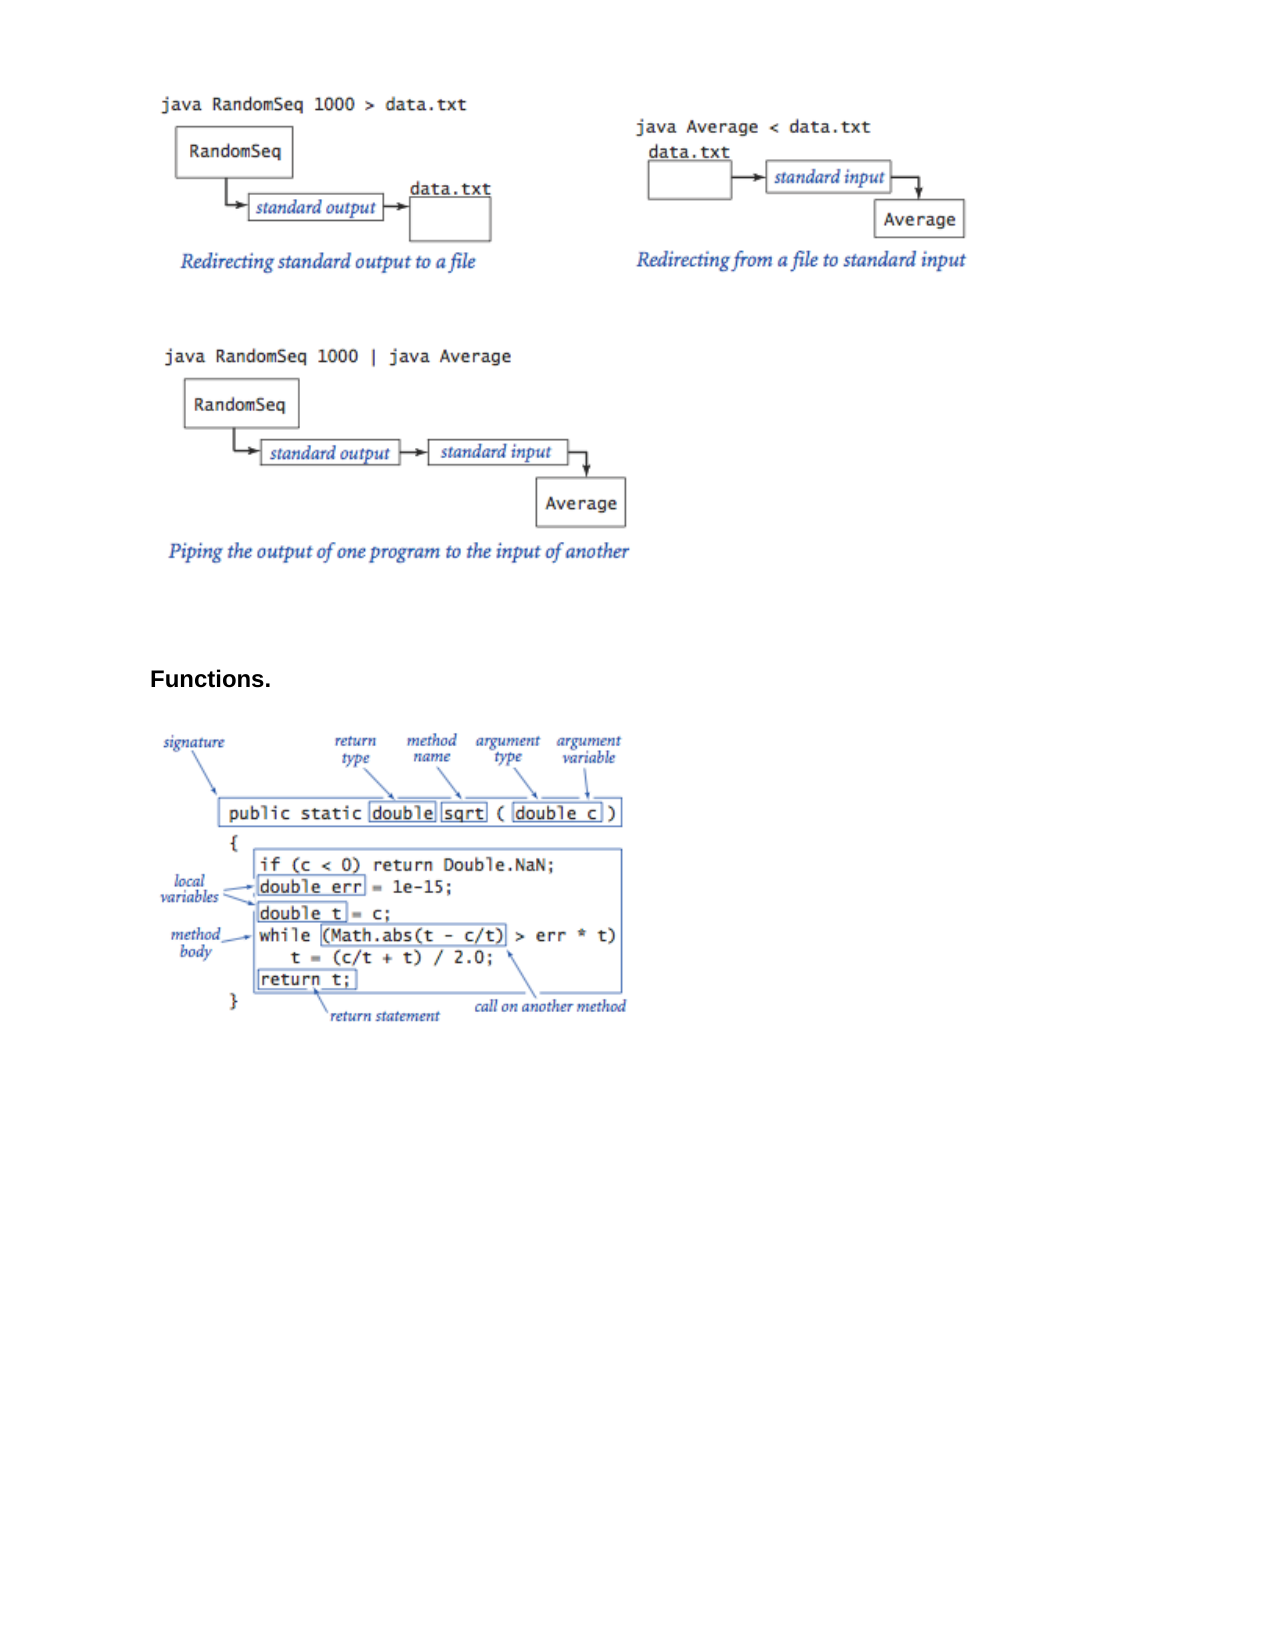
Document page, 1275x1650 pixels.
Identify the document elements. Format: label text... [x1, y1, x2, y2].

picture [150, 721, 678, 1037]
picture [150, 84, 514, 284]
text Functions. [150, 657, 1125, 692]
picture [150, 339, 653, 577]
picture [620, 112, 982, 284]
